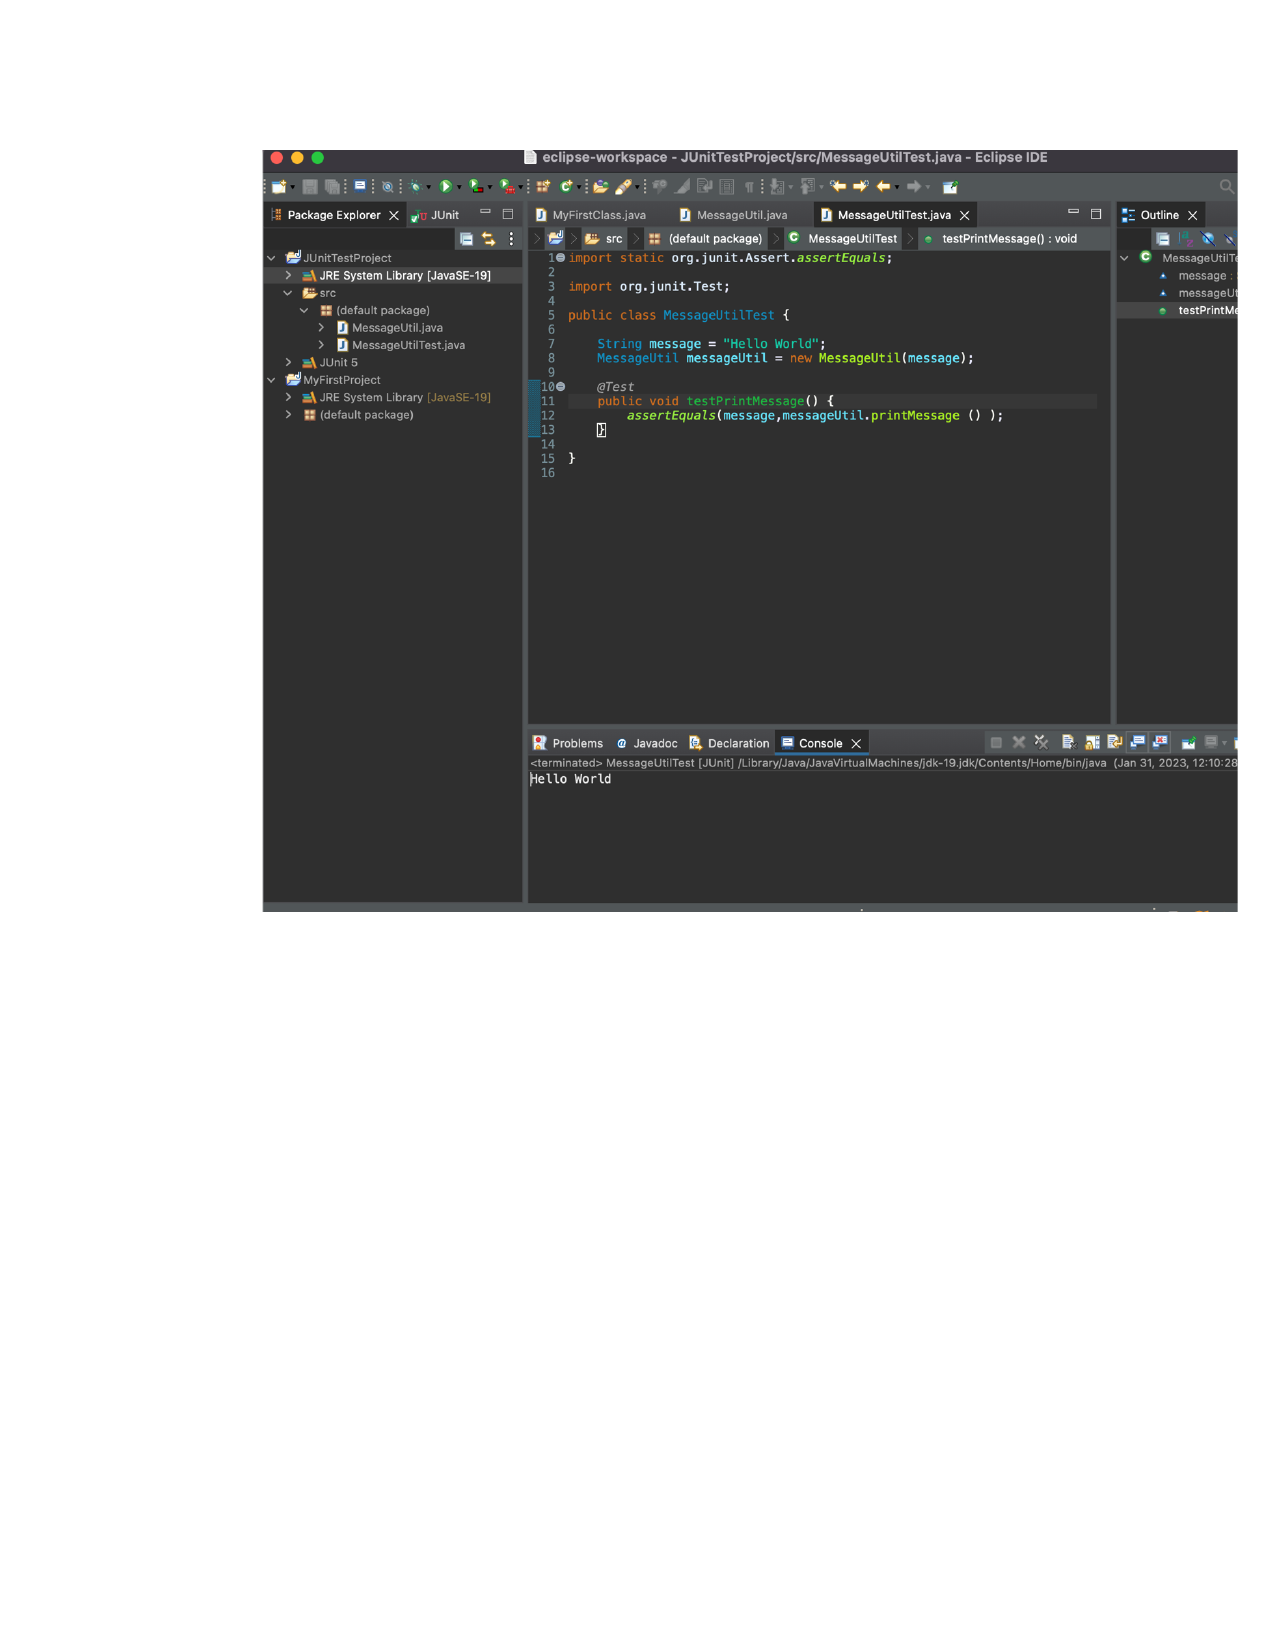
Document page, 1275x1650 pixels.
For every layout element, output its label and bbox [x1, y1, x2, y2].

picture [262, 150, 1238, 912]
